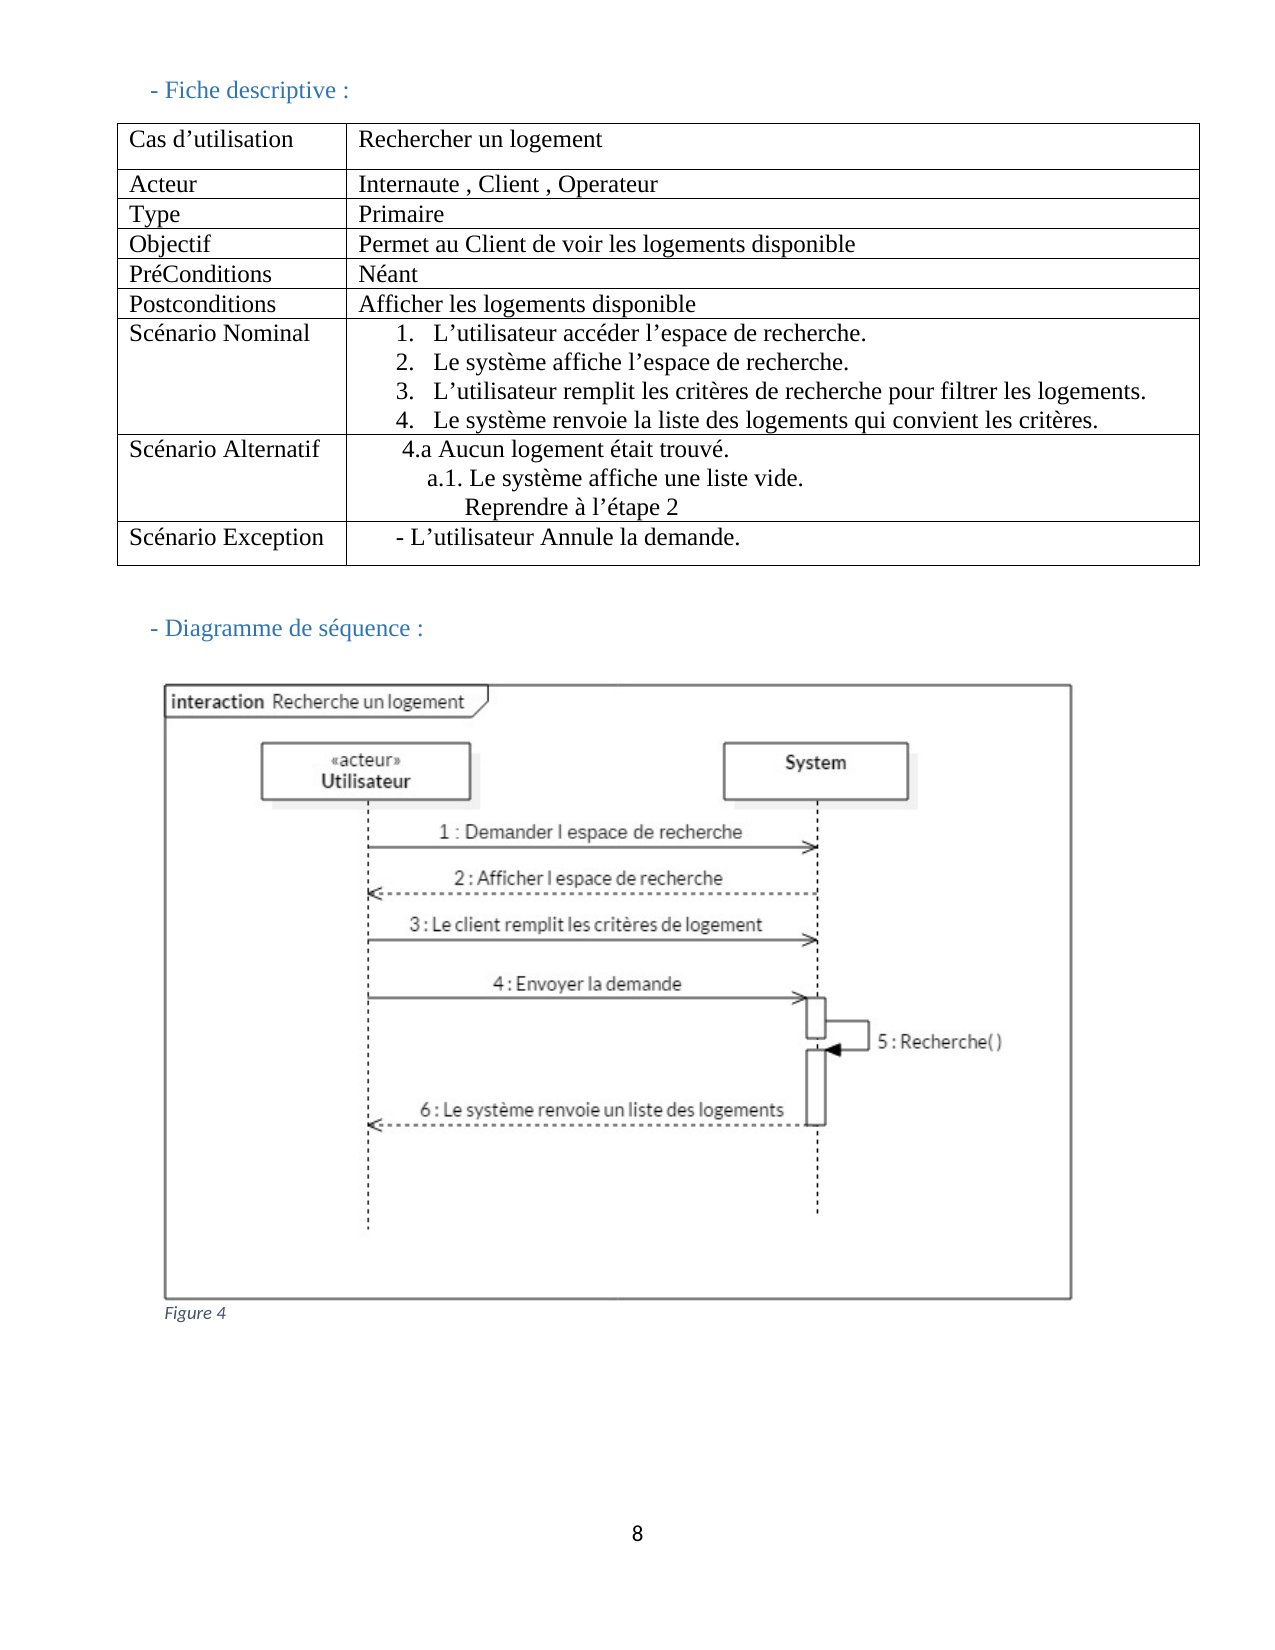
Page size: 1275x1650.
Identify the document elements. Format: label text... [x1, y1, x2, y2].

table_cell Scénario Nominal [118, 319, 346, 433]
table_cell L’utilisateur accéder l’espace de recherche. Le système affiche l’espace de recherche. L’utilisateur remplit les critères de recherche pour filtrer les logements. Le système renvoie la liste des logements qui convient les critères. [347, 319, 1199, 433]
table_cell Type [118, 199, 346, 228]
picture [151, 672, 1125, 1352]
table_cell Permet au Client de voir les logements disponible [347, 229, 1199, 258]
text - Fiche descriptive : [75, 75, 1200, 104]
table_cell Scénario Exception [118, 522, 346, 565]
table_cell Néant [347, 259, 1199, 288]
text - Diagramme de séquence : [75, 613, 1200, 642]
table_header Cas d’utilisation [118, 124, 346, 168]
table_cell Acteur [118, 170, 346, 198]
table_cell PréConditions [118, 259, 346, 288]
table_cell 4.a Aucun logement était trouvé. a.1. Le système affiche une liste vide. Reprendre à l’étape 2 [347, 435, 1199, 521]
table_cell - L’utilisateur Annule la demande. [347, 522, 1199, 565]
table_cell Postconditions [118, 289, 346, 317]
table_header Rechercher un logement [347, 124, 1199, 168]
table_cell Objectif [118, 229, 346, 258]
table_cell Scénario Alternatif [118, 435, 346, 521]
table_cell Internaute , Client , Operateur [347, 170, 1199, 198]
table_cell Afficher les logements disponible [347, 289, 1199, 317]
table_cell Primaire [347, 199, 1199, 228]
